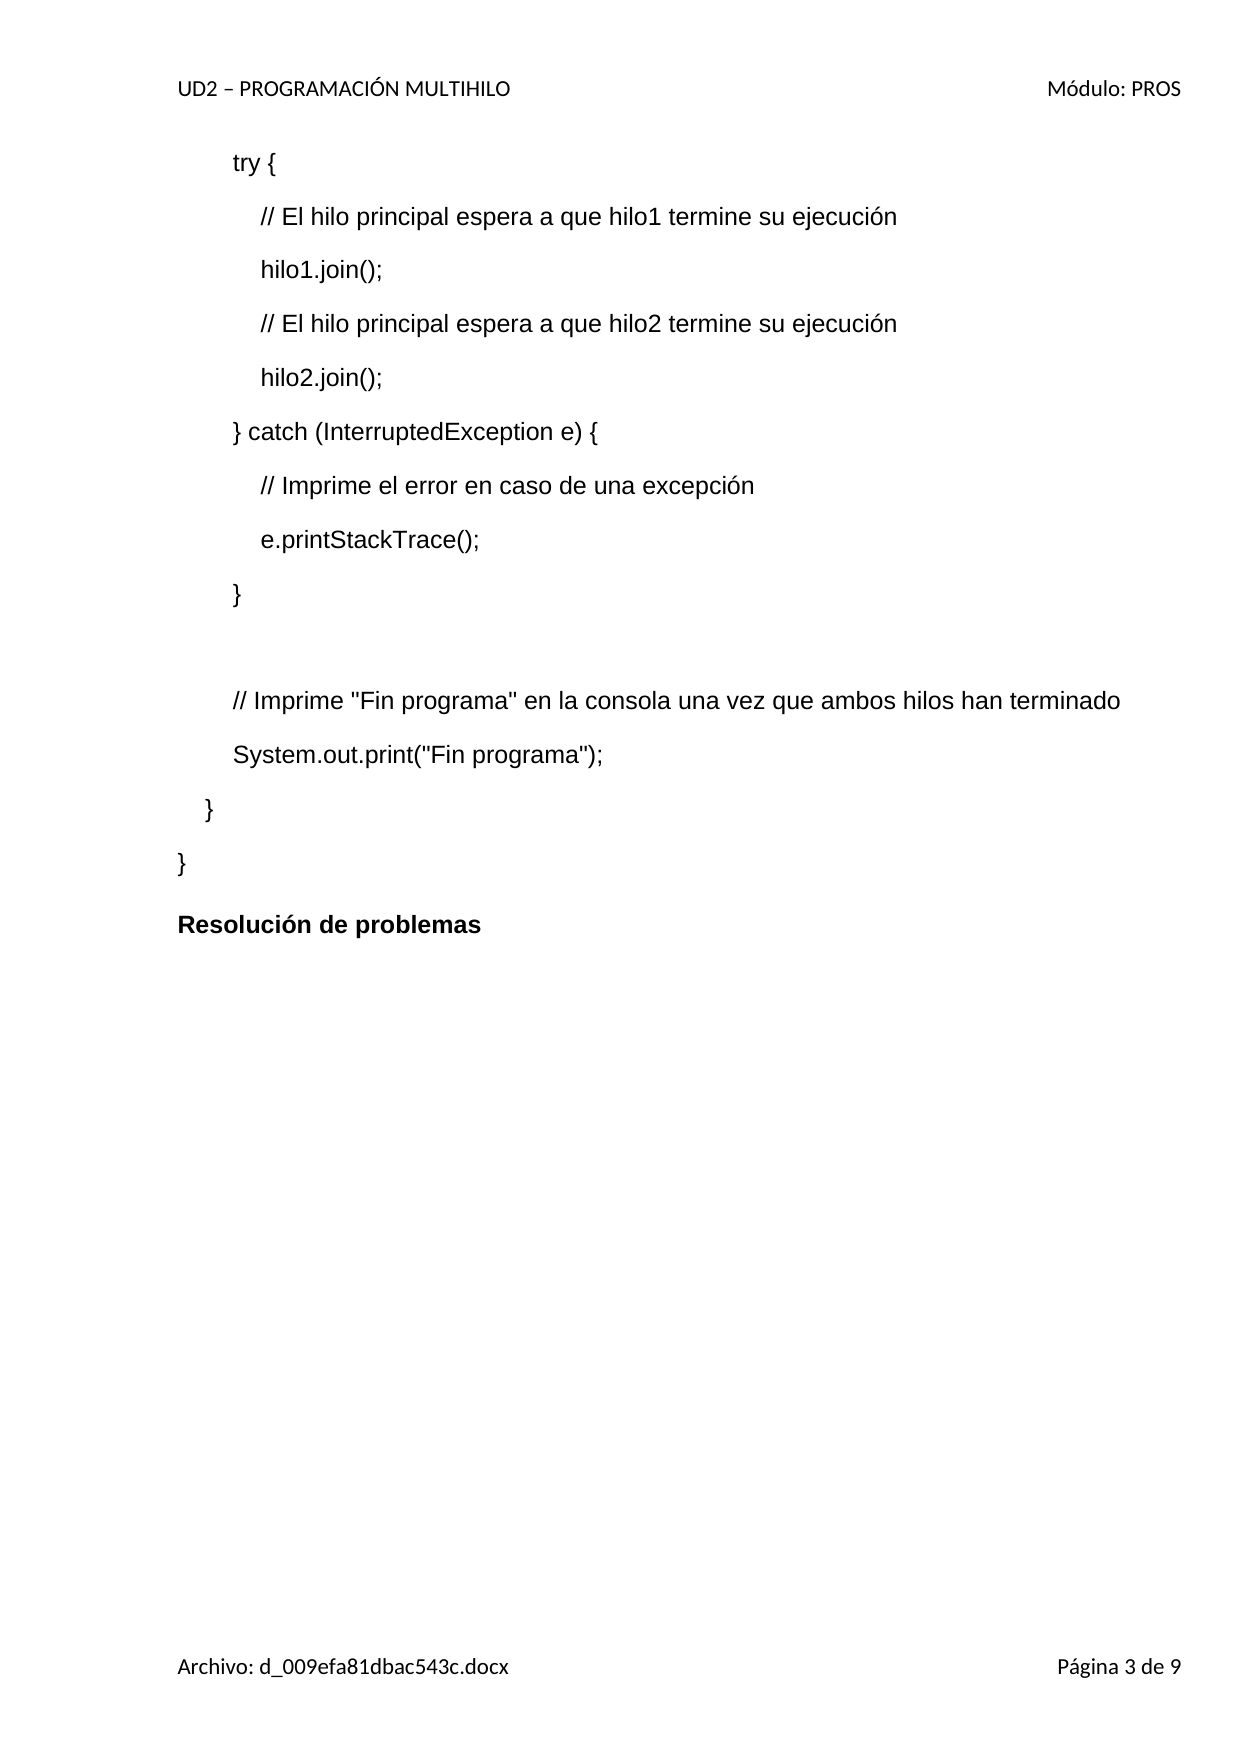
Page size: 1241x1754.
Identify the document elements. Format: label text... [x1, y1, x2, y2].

text } [177, 848, 1122, 877]
text } catch (InterruptedException e) { [177, 417, 1122, 446]
text e.printStackTrace(); [177, 525, 1122, 553]
text Resolución de problemas [177, 910, 1122, 939]
text hilo2.join(); [177, 363, 1122, 392]
text // El hilo principal espera a que hilo1 termine su ejecución [177, 202, 1122, 230]
text // El hilo principal espera a que hilo2 termine su ejecución [177, 309, 1122, 338]
text // Imprime el error en caso de una excepción [177, 471, 1122, 499]
text } [177, 578, 1122, 607]
text hilo1.join(); [177, 255, 1122, 284]
text System.out.print("Fin programa"); [177, 740, 1122, 769]
text try { [177, 148, 1122, 176]
text // Imprime "Fin programa" en la consola una vez que ambos hilos han terminado [177, 686, 1122, 715]
text } [177, 794, 1122, 823]
